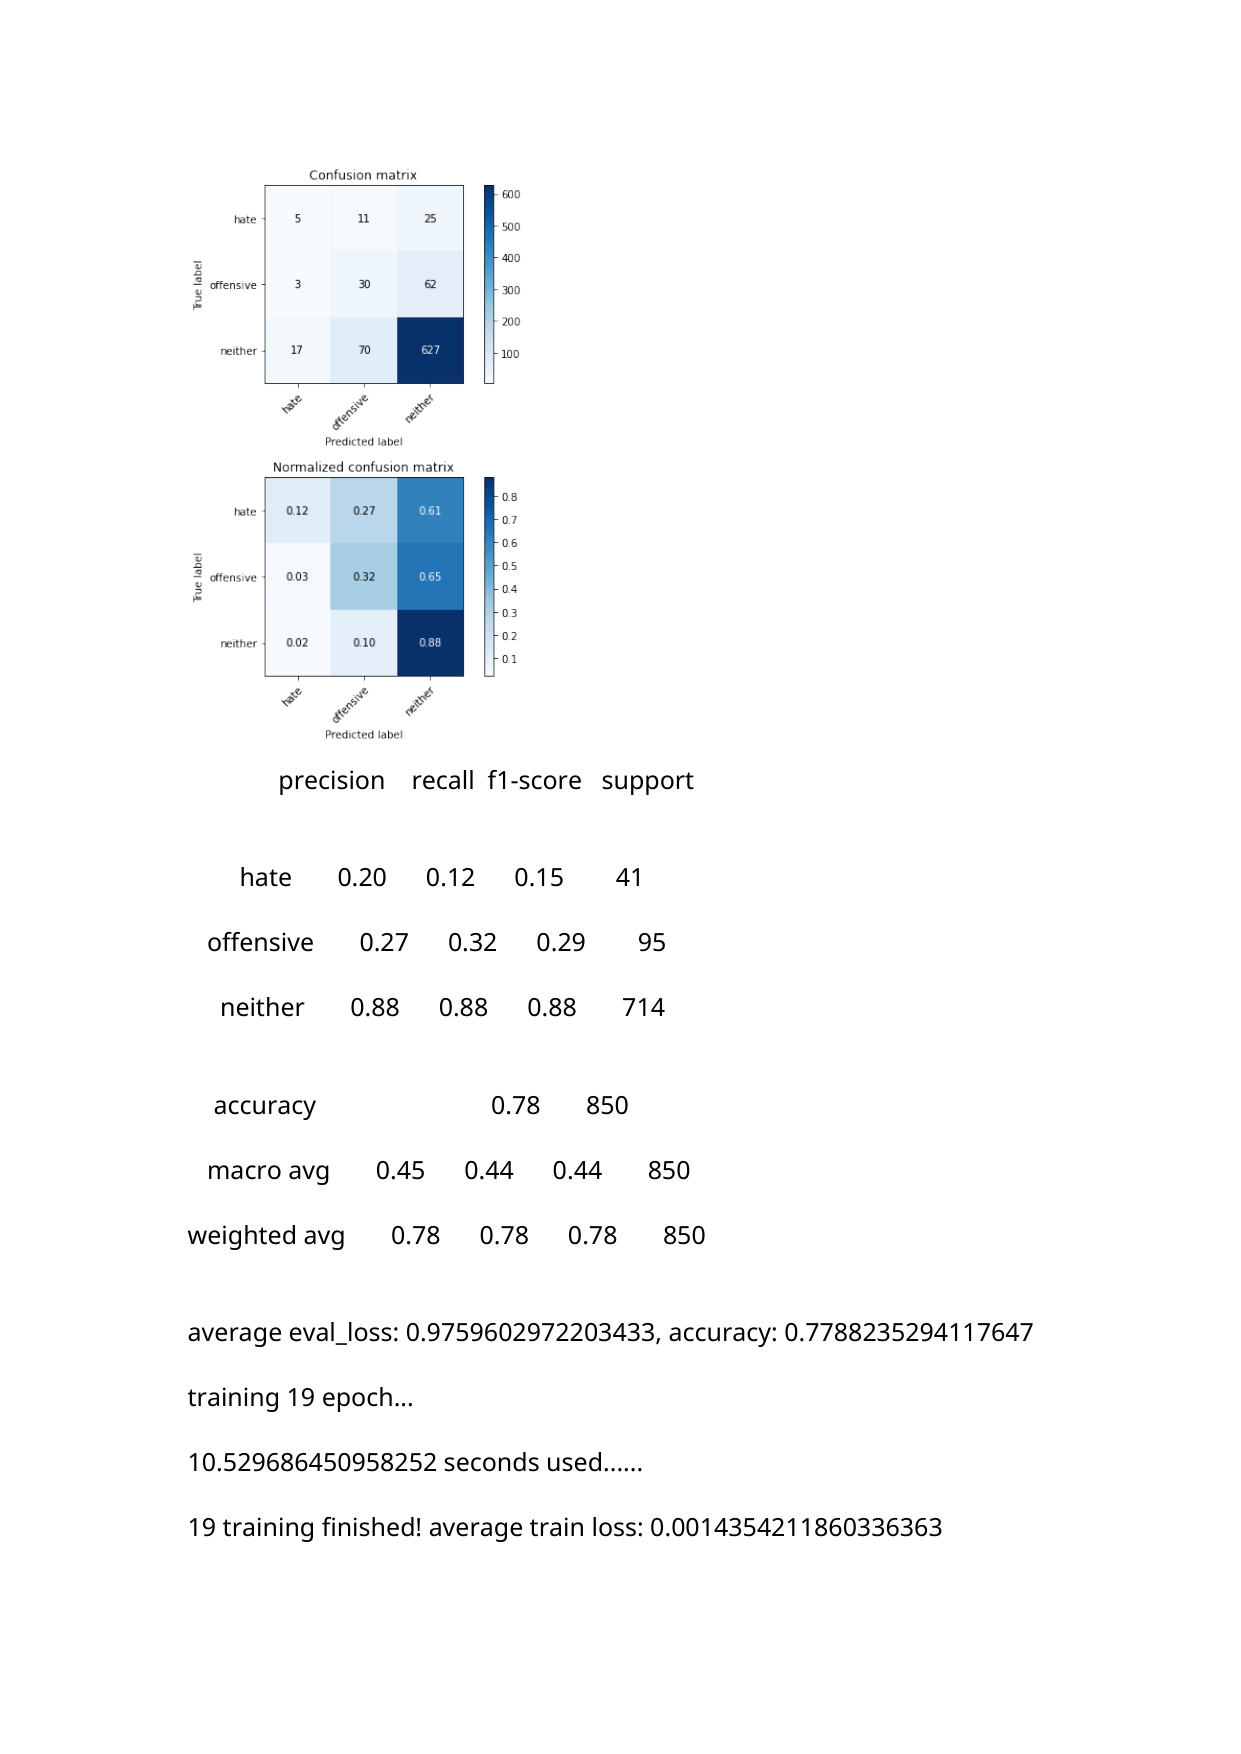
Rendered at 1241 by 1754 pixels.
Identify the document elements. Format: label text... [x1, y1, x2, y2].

picture [187, 455, 525, 747]
text macro avg 0.45 0.44 0.44 850 [187, 1137, 1053, 1202]
text offensive 0.27 0.32 0.29 95 [187, 909, 1053, 974]
text training 19 epoch... [187, 1364, 1053, 1429]
text neither 0.88 0.88 0.88 714 [187, 974, 1053, 1039]
text accuracy 0.78 850 [187, 1072, 1053, 1137]
text 19 training finished! average train loss: 0.0014354211860336363 [187, 1494, 1053, 1559]
text average eval_loss: 0.9759602972203433, accuracy: 0.7788235294117647 [187, 1299, 1053, 1364]
text hate 0.20 0.12 0.15 41 [187, 844, 1053, 909]
text 10.529686450958252 seconds used...... [187, 1429, 1053, 1494]
picture [187, 162, 528, 454]
text weighted avg 0.78 0.78 0.78 850 [187, 1202, 1053, 1267]
text precision recall f1-score support [187, 747, 1053, 812]
